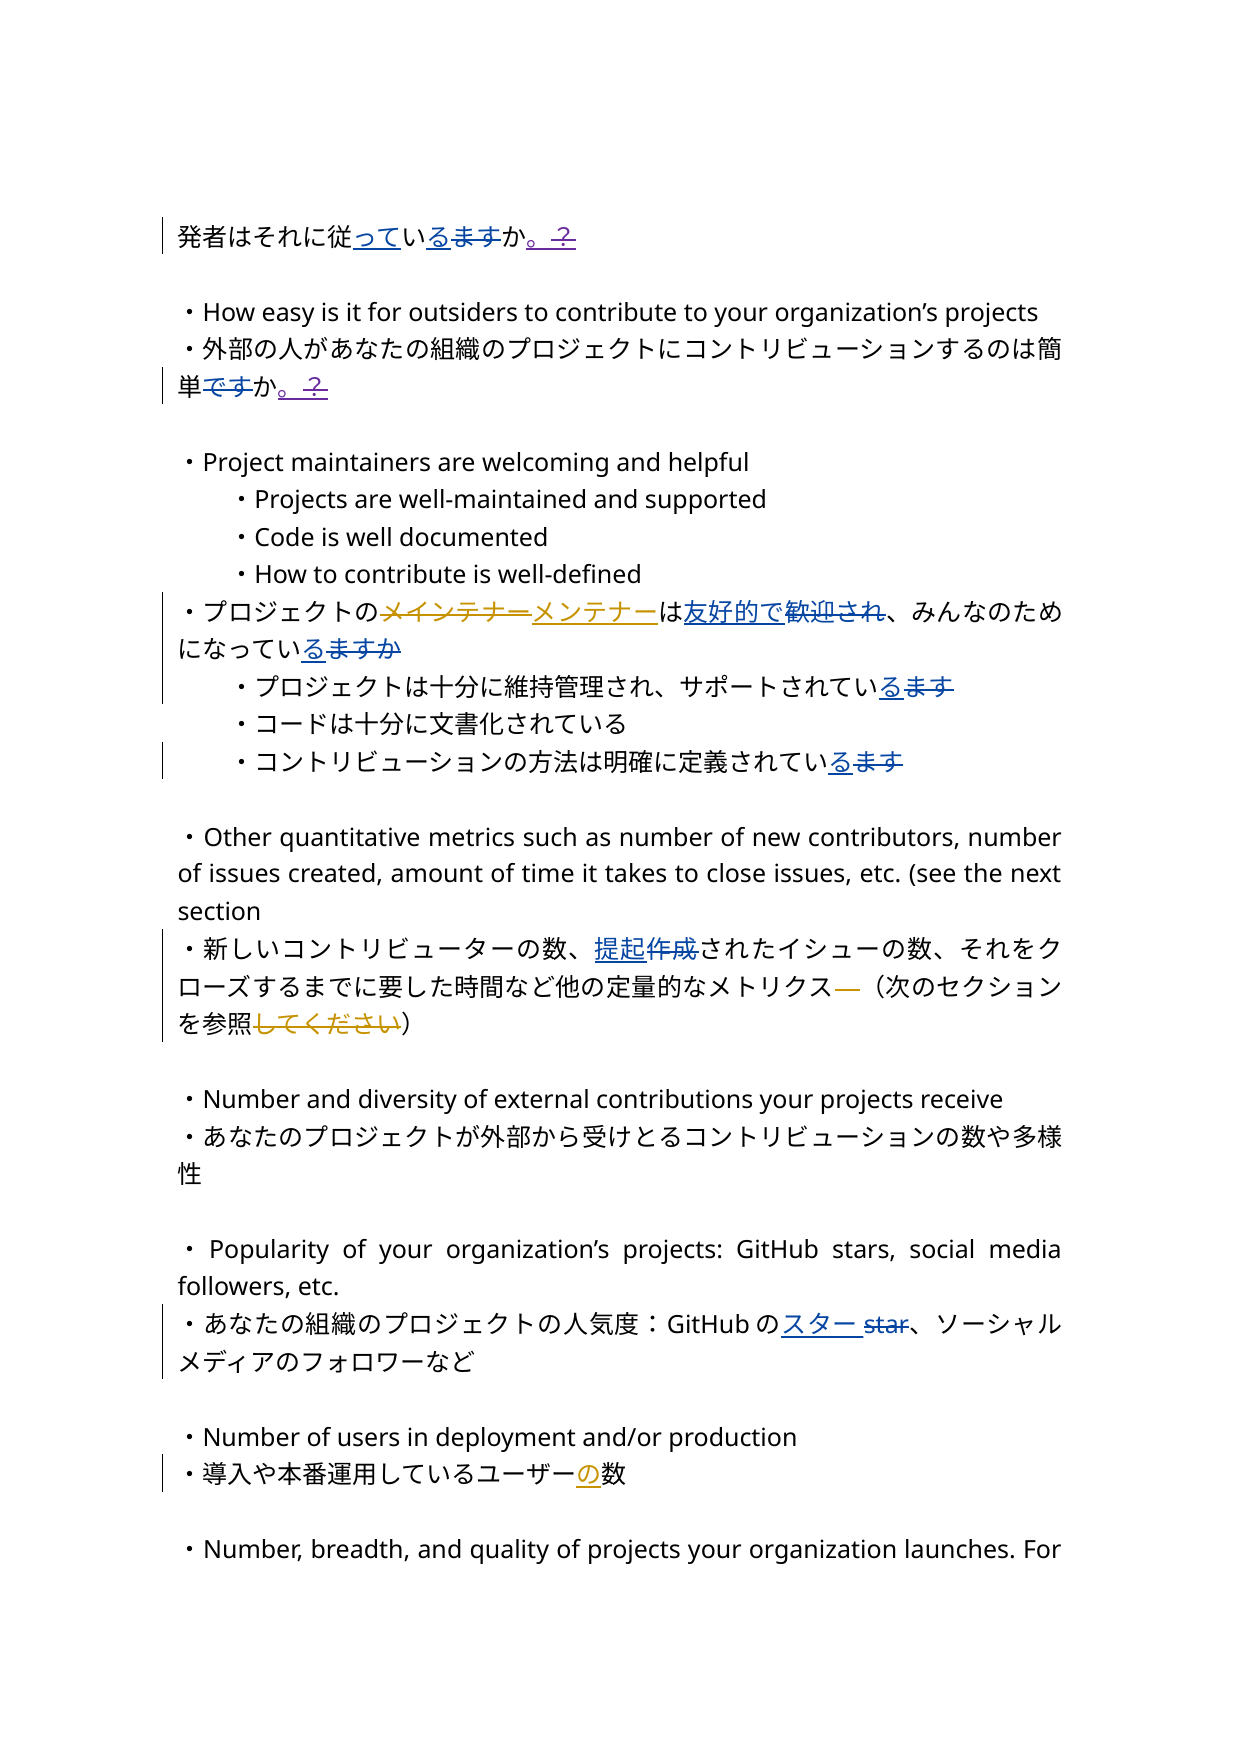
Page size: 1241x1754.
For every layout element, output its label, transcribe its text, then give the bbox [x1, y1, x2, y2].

text ・導入や本番運用しているユーザー数 [177, 1454, 1063, 1492]
text ・あなたのプロジェクトが外部から受けとるコントリビューションの数や多様性 [177, 1117, 1063, 1192]
text ・新しいコントリビューターの数、されたイシューの数、それをクローズするまでに要した時間など他の定量的なメトリクス（次のセクションを参照） [177, 929, 1063, 1042]
text ・コードは十分に文書化されている [177, 704, 1063, 742]
text ・How easy is it for outsiders to contribute to your organization’s projects [177, 292, 1063, 329]
text ・あなたの組織のプロジェクトの人気度：GitHubの、ソーシャルメディアのフォロワーなど [177, 1304, 1063, 1379]
text ・Other quantitative metrics such as number of new contributors, number of issues created, amount of time it takes to close issues, etc. (see the next section [177, 817, 1063, 929]
text ・Project maintainers are welcoming and helpful [177, 442, 1063, 479]
text ・Code is well documented [177, 517, 1063, 554]
text ・コントリビューションの方法は明確に定義されてい [177, 742, 1063, 779]
text ・Number and diversity of external contributions your projects receive [177, 1079, 1063, 1117]
text ・外部の人があなたの組織のプロジェクトにコントリビューションするのは簡単か [177, 329, 1063, 404]
text ・Popularity of your organization’s projects: GitHub stars, social media followers, etc. [177, 1229, 1063, 1304]
text ・How to contribute is well-defined [177, 554, 1063, 592]
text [177, 1529, 1063, 1567]
text ・Number of users in deployment and/or production [177, 1417, 1063, 1454]
text ・プロジェクトのは、みんなのためになってい [177, 592, 1063, 667]
text ・プロジェクトは十分に維持管理され、サポートされてい [177, 667, 1063, 704]
text ・Projects are well-maintained and supported [177, 479, 1063, 517]
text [177, 217, 1063, 254]
